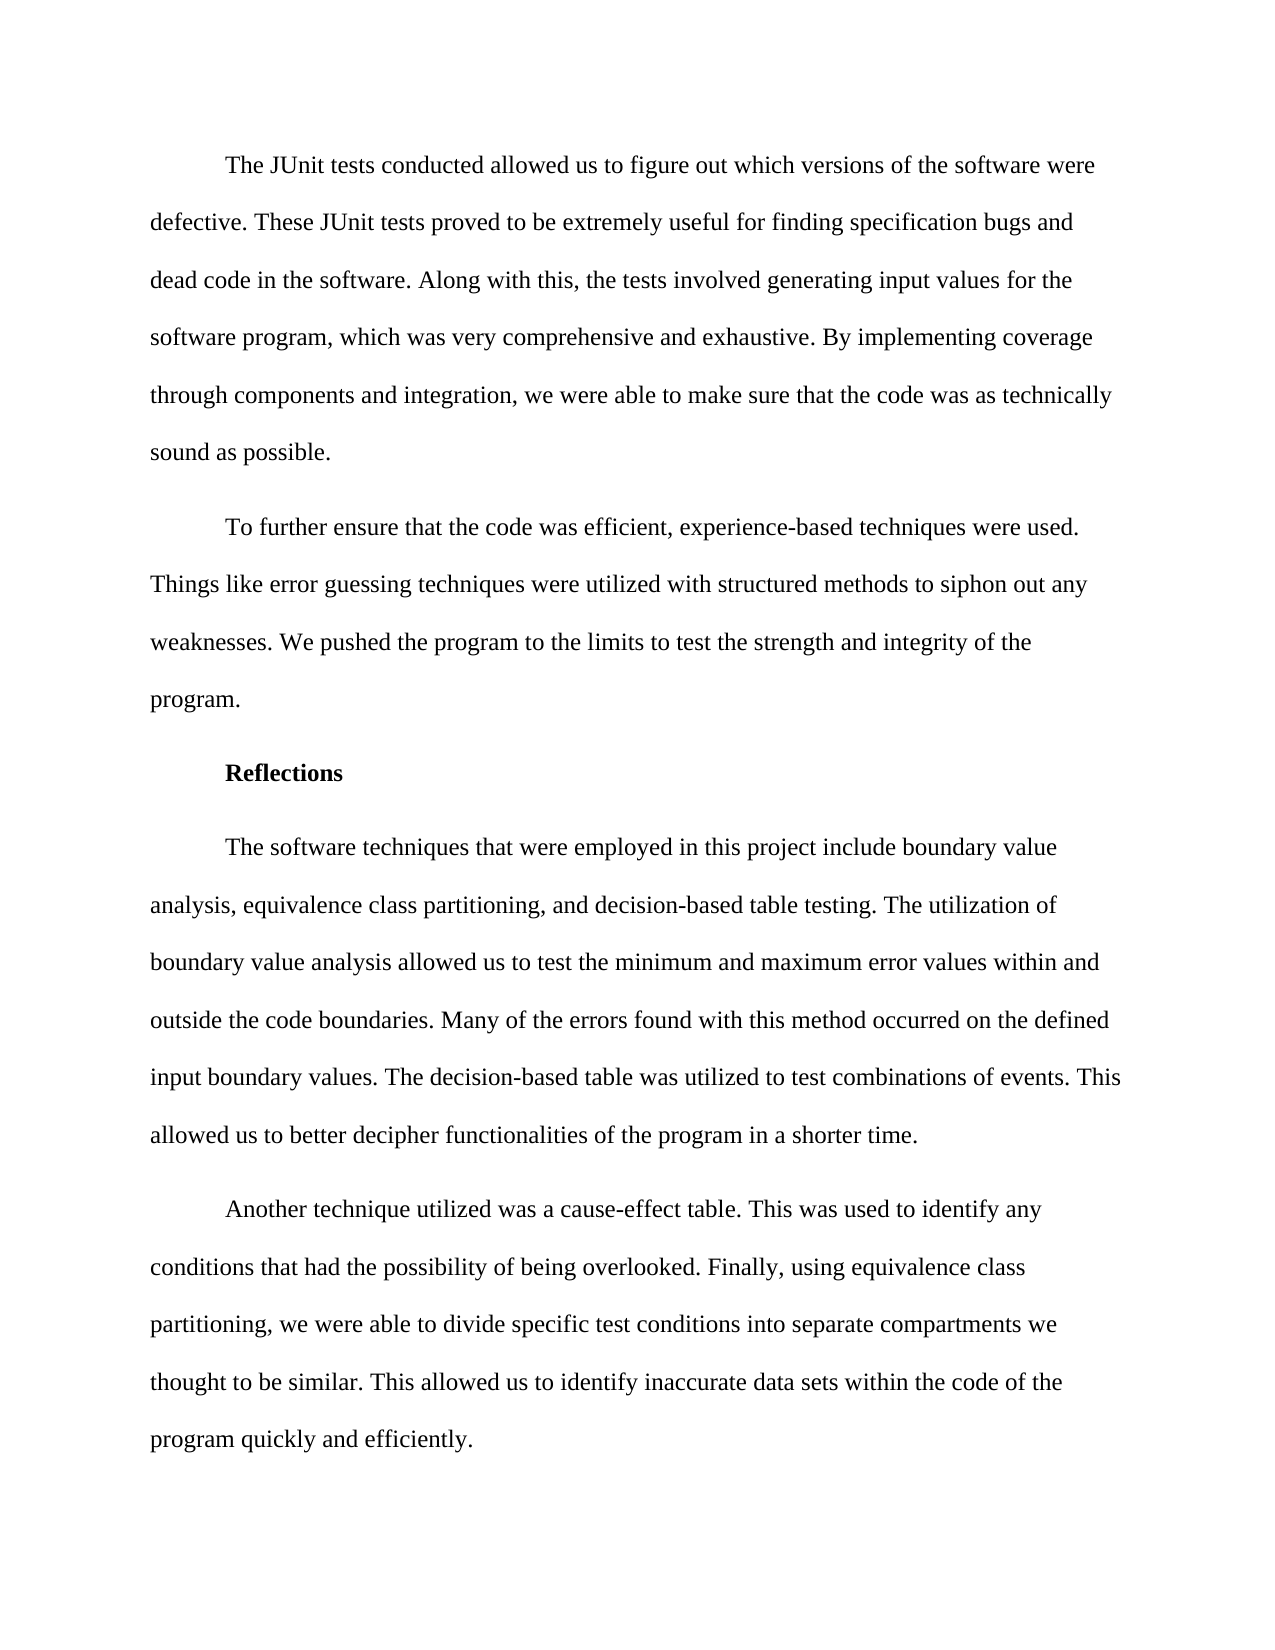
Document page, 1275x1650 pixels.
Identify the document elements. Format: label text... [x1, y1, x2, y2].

text The JUnit tests conducted allowed us to figure out which versions of the software were defective. These JUnit tests proved to be extremely useful for finding specification bugs and dead code in the software. Along with this, the tests involved generating input values for the software program, which was very comprehensive and exhaustive. By implementing coverage through components and integration, we were able to make sure that the code was as technically sound as possible. [150, 150, 1125, 466]
text The software techniques that were employed in this project include boundary value analysis, equivalence class partitioning, and decision-based table testing. The utilization of boundary value analysis allowed us to test the minimum and maximum error values within and outside the code boundaries. Many of the errors found with this method occurred on the defined input boundary values. The decision-based table was utilized to test combinations of events. This allowed us to better decipher functionalities of the program in a shorter time. [150, 832, 1125, 1149]
text Reflections [150, 758, 1125, 787]
text To further ensure that the code was efficient, experience-based techniques were used. Things like error guessing techniques were utilized with structured methods to siphon out any weaknesses. We pushed the program to the limits to test the strength and integrity of the program. [150, 512, 1125, 713]
text Another technique utilized was a cause-effect table. This was used to identify any conditions that had the possibility of being overlooked. Finally, using equivalence class partitioning, we were able to divide specific test conditions into separate compartments we thought to be similar. This allowed us to identify inaccurate data sets within the code of the program quickly and efficiently. [150, 1194, 1125, 1453]
